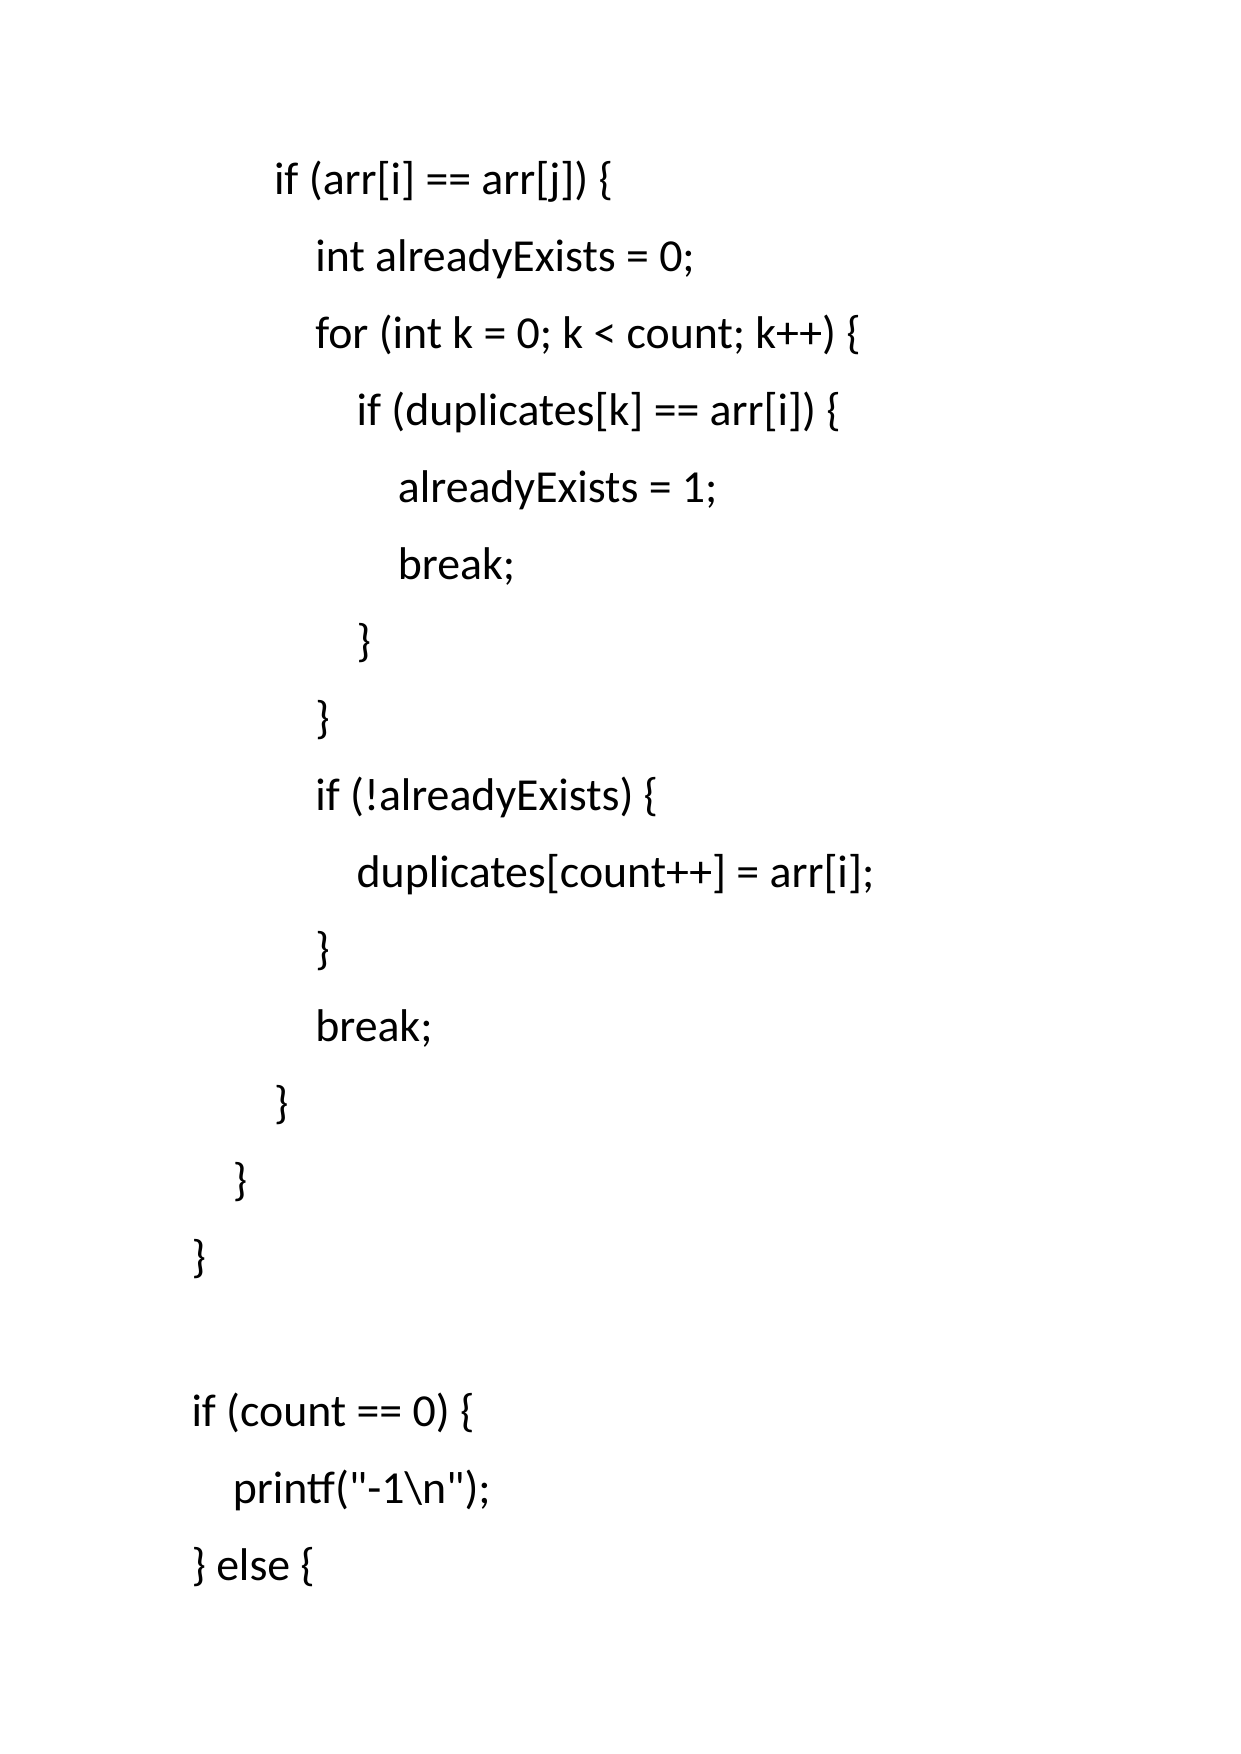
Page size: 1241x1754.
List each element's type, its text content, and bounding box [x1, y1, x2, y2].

text } [150, 1074, 1090, 1130]
text if (arr[i] == arr[j]) { [150, 150, 1090, 206]
text if (count == 0) { [150, 1382, 1090, 1438]
text } [150, 689, 1090, 745]
text } else { [150, 1536, 1090, 1592]
text break; [150, 535, 1090, 591]
text duplicates[count++] = arr[i]; [150, 843, 1090, 899]
text break; [150, 997, 1090, 1053]
text } [150, 612, 1090, 668]
text if (!alreadyExists) { [150, 766, 1090, 822]
text } [150, 920, 1090, 976]
text } [150, 1151, 1090, 1207]
text alreadyExists = 1; [150, 458, 1090, 514]
text int alreadyExists = 0; [150, 227, 1090, 283]
text for (int k = 0; k < count; k++) { [150, 304, 1090, 360]
text if (duplicates[k] == arr[i]) { [150, 381, 1090, 437]
text printf("-1\n"); [150, 1459, 1090, 1514]
text } [150, 1228, 1090, 1284]
